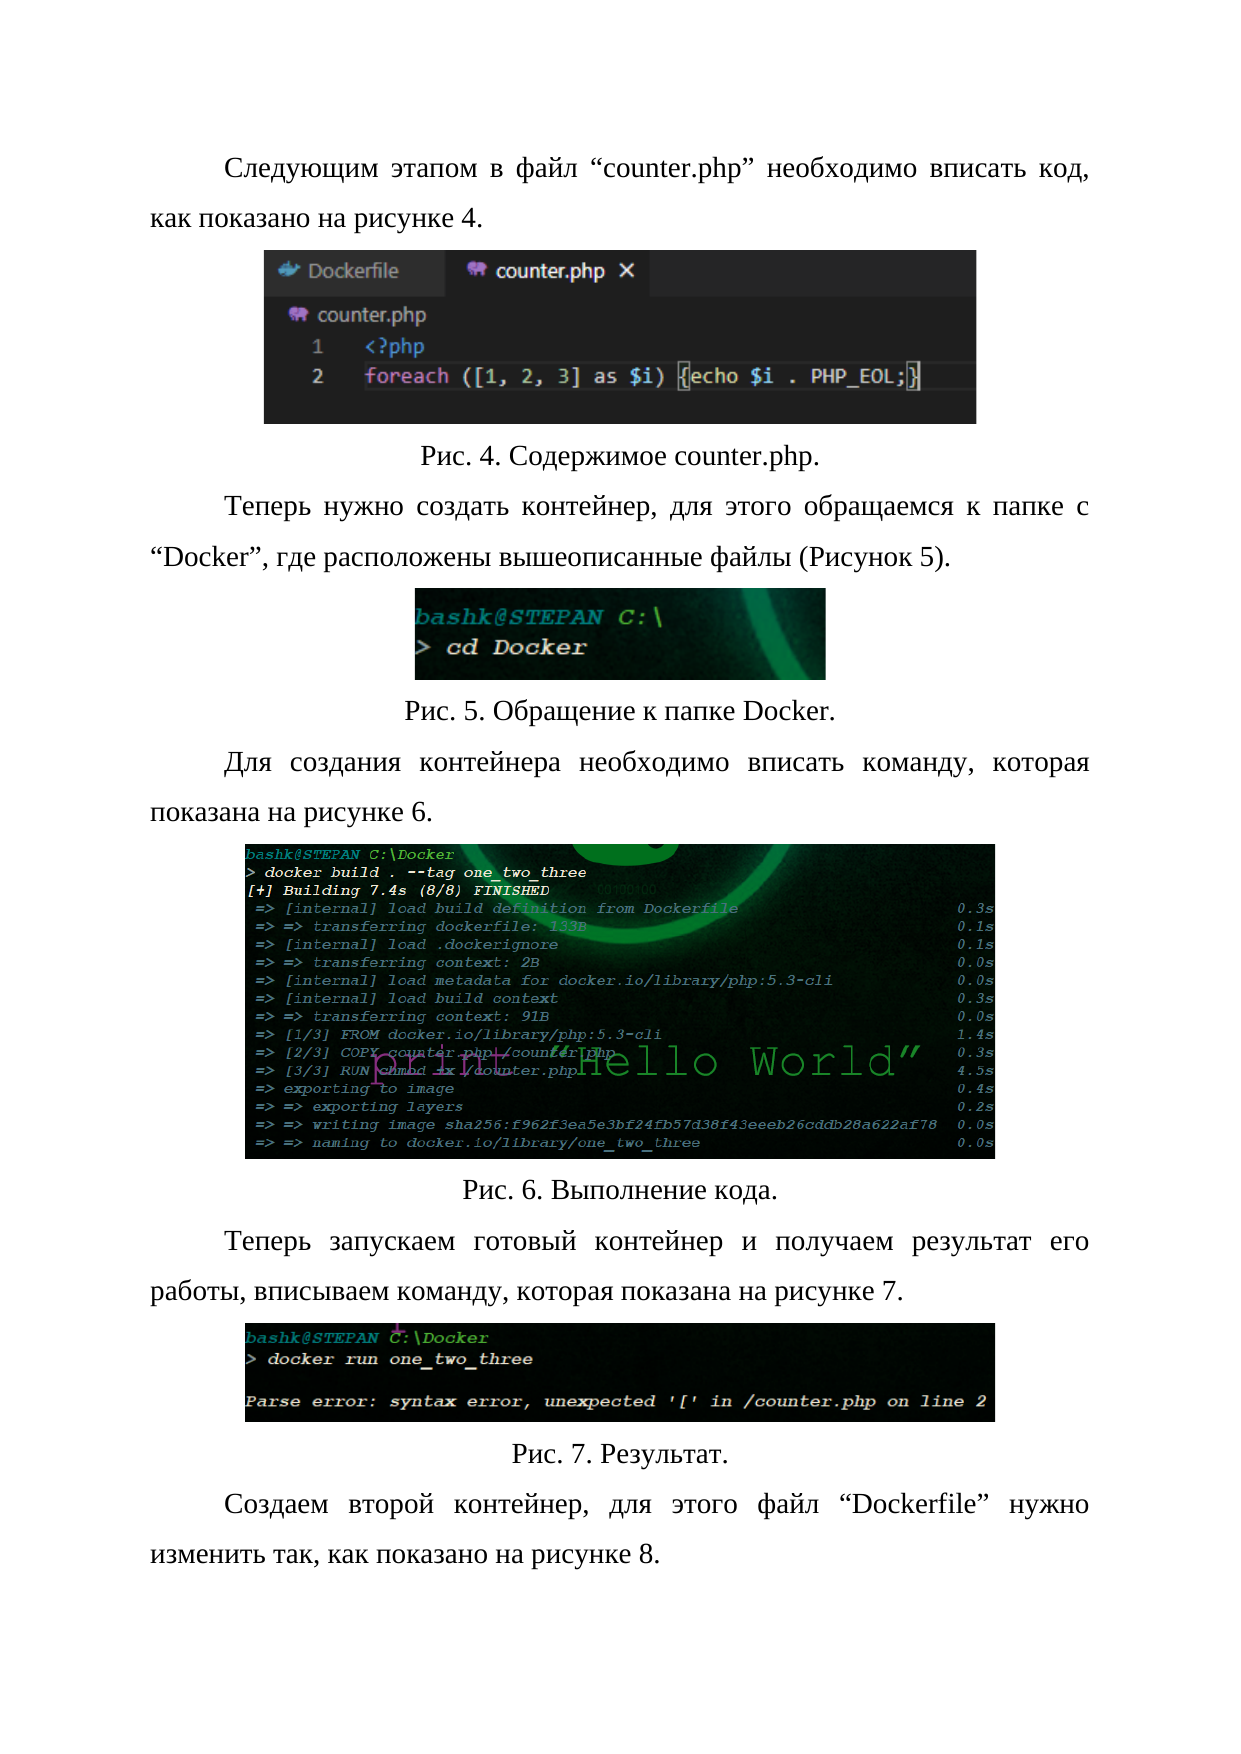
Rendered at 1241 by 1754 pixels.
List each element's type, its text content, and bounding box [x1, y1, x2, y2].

text Рис. 5. Обращение к папке Docker. [150, 693, 1090, 727]
text Для создания контейнера необходимо вписать команду, которая показана на рисунке 6. [150, 744, 1090, 828]
text Теперь запускаем готовый контейнер и получаем результат его работы, вписываем команду, которая показана на рисунке 7. [150, 1223, 1090, 1307]
text Рис. 4. Содержимое counter.php. [150, 438, 1090, 472]
text Создаем второй контейнер, для этого файл “Dockerfile” нужно изменить так, как показано на рисунке 8. [150, 1486, 1090, 1570]
text Теперь нужно создать контейнер, для этого обращаемся к папке с “Docker”, где расположены вышеописанные файлы (Рисунок 5). [150, 488, 1090, 572]
text Рис. 7. Результат. [150, 1436, 1090, 1469]
text Рис. 6. Выполнение кода. [150, 1172, 1090, 1206]
text Следующим этапом в файл “counter.php” необходимо вписать код, как показано на рисунке 4. [150, 150, 1090, 234]
